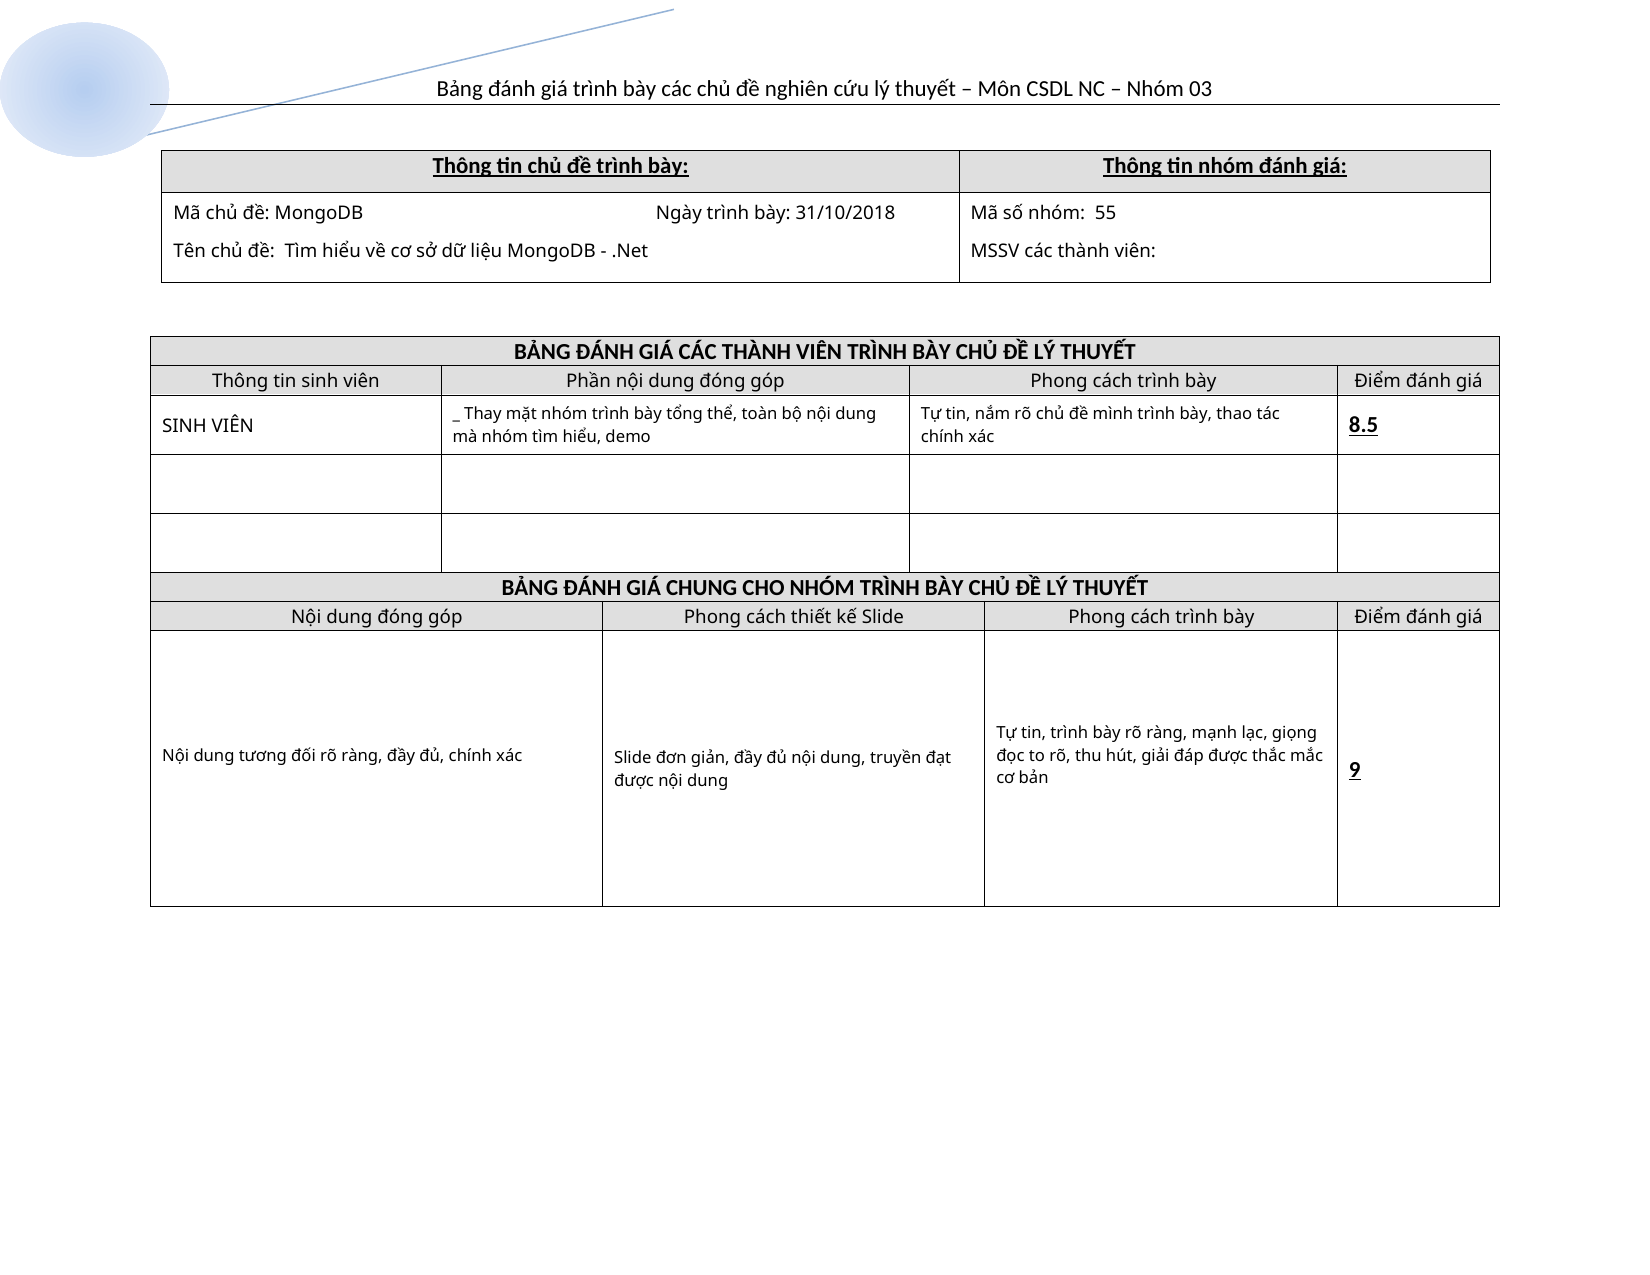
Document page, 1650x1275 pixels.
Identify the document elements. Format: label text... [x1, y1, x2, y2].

table_cell Mã số nhóm: 55 MSSV các thành viên: [960, 193, 1490, 282]
table_cell BẢNG ĐÁNH GIÁ CHUNG CHO NHÓM TRÌNH BÀY CHỦ ĐỀ LÝ THUYẾT [151, 573, 1499, 601]
table_header Thông tin chủ đề trình bày: [162, 151, 959, 192]
table_cell Thông tin sinh viên [151, 366, 441, 394]
table_cell Tự tin, nắm rõ chủ đề mình trình bày, thao tác chính xác [910, 396, 1337, 454]
table_cell Mã chủ đề: MongoDB Ngày trình bày: 31/10/2018 Tên chủ đề: Tìm hiểu về cơ sở dữ liệu MongoDB - .Net [162, 193, 959, 282]
table_cell Điểm đánh giá [1338, 366, 1499, 394]
table_cell [910, 514, 1337, 572]
table_cell Slide đơn giản, đầy đủ nội dung, truyền đạt được nội dung [603, 631, 984, 906]
table_cell Nội dung đóng góp [151, 602, 602, 630]
table_cell 8.5 [1338, 396, 1499, 454]
table_cell [1338, 514, 1499, 572]
table_header BẢNG ĐÁNH GIÁ CÁC THÀNH VIÊN TRÌNH BÀY CHỦ ĐỀ LÝ THUYẾT [151, 337, 1499, 365]
table_cell [151, 514, 441, 572]
table_cell 9 [1338, 631, 1499, 906]
table_cell _ Thay mặt nhóm trình bày tổng thể, toàn bộ nội dung mà nhóm tìm hiểu, demo [442, 396, 909, 454]
table_cell [1338, 455, 1499, 513]
table_cell Nội dung tương đối rõ ràng, đầy đủ, chính xác [151, 631, 602, 906]
table_cell [442, 455, 909, 513]
table_cell Phong cách trình bày [985, 602, 1337, 630]
table_cell [151, 455, 441, 513]
table_cell Phong cách trình bày [910, 366, 1337, 394]
table_cell SINH VIÊN [151, 396, 441, 454]
table_cell Điểm đánh giá [1338, 602, 1499, 630]
table_cell [910, 455, 1337, 513]
table_cell Tự tin, trình bày rõ ràng, mạnh lạc, giọng đọc to rõ, thu hút, giải đáp được thắc mắc cơ bản [985, 631, 1337, 906]
table_header Thông tin nhóm đánh giá: [960, 151, 1490, 192]
table_cell [442, 514, 909, 572]
table_cell Phong cách thiết kế Slide [603, 602, 984, 630]
table_cell Phần nội dung đóng góp [442, 366, 909, 394]
